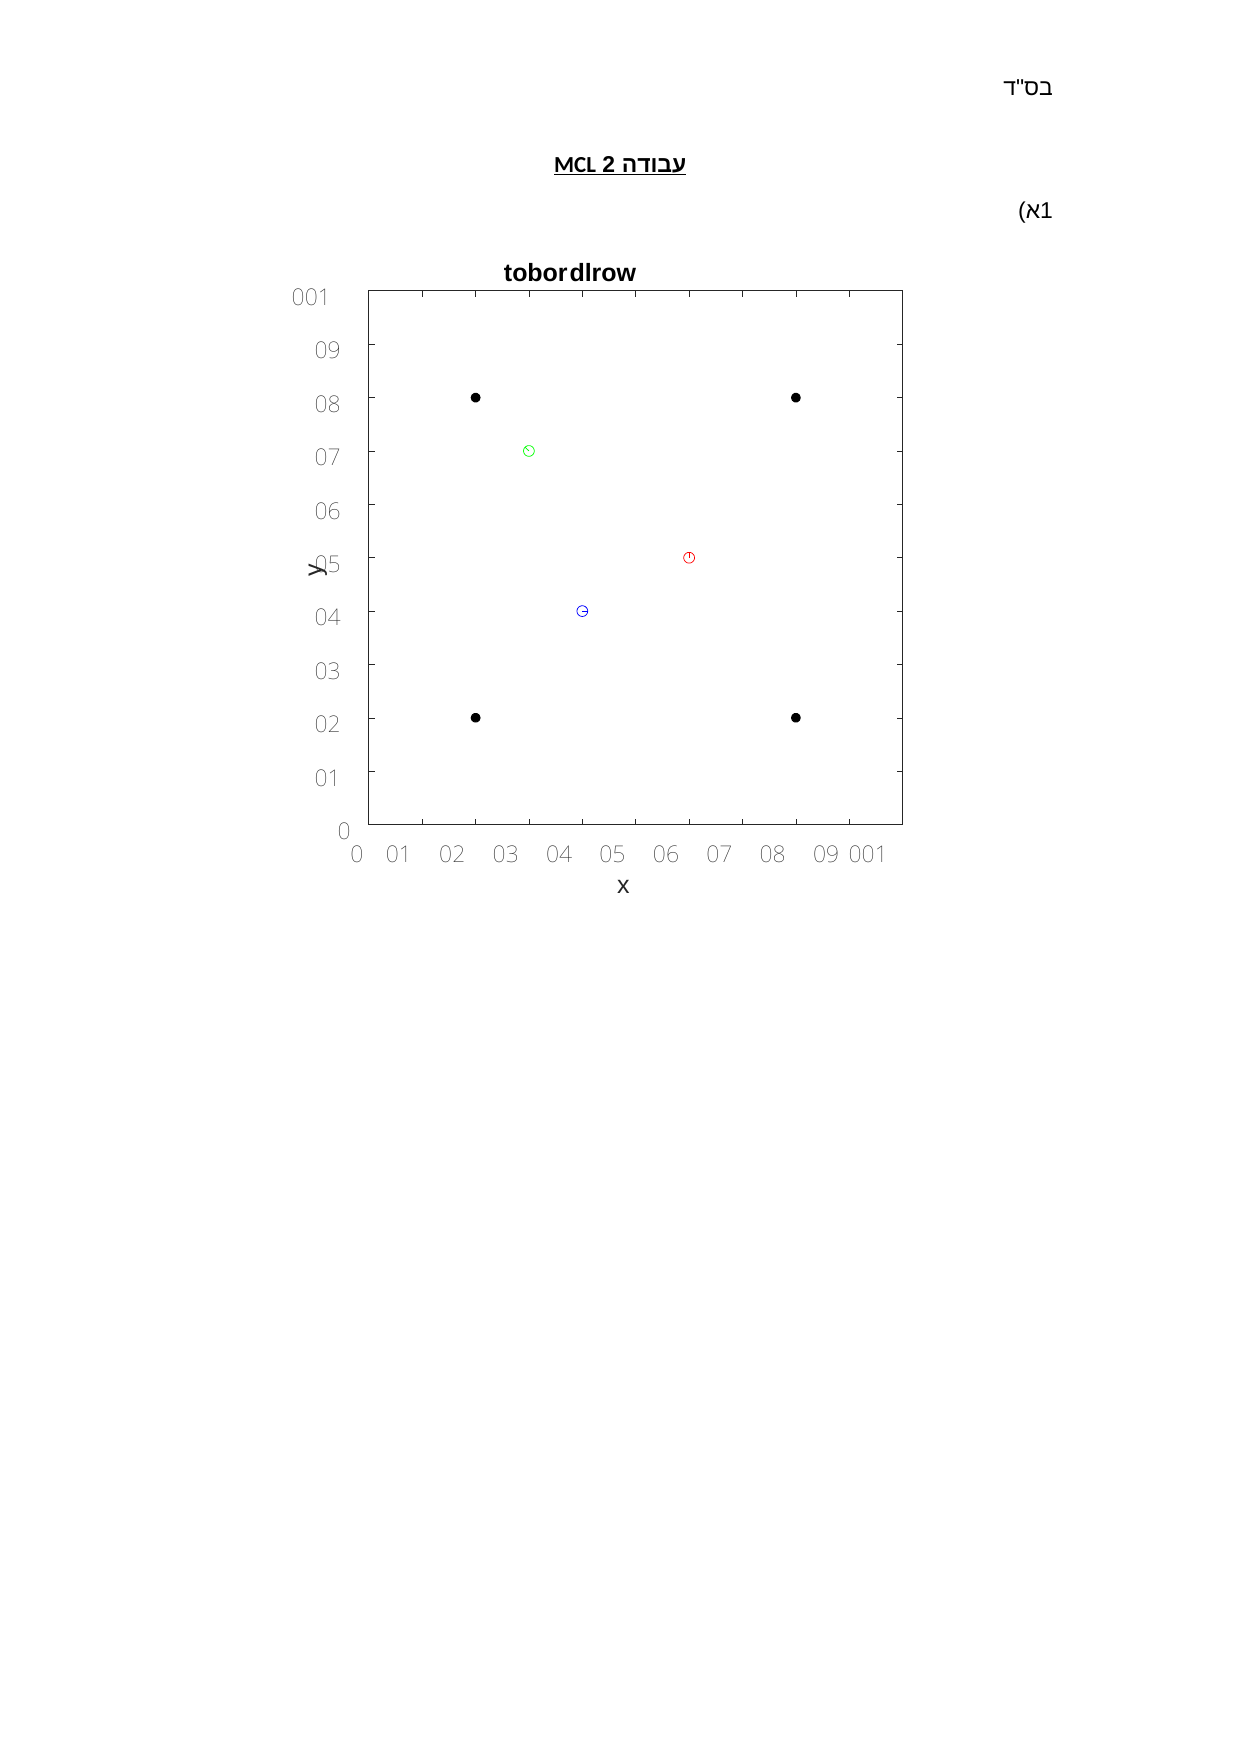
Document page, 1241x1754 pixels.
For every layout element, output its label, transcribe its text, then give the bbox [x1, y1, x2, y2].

text עבודה 2 MCL [187, 150, 1053, 178]
text 1א) [187, 197, 1053, 223]
